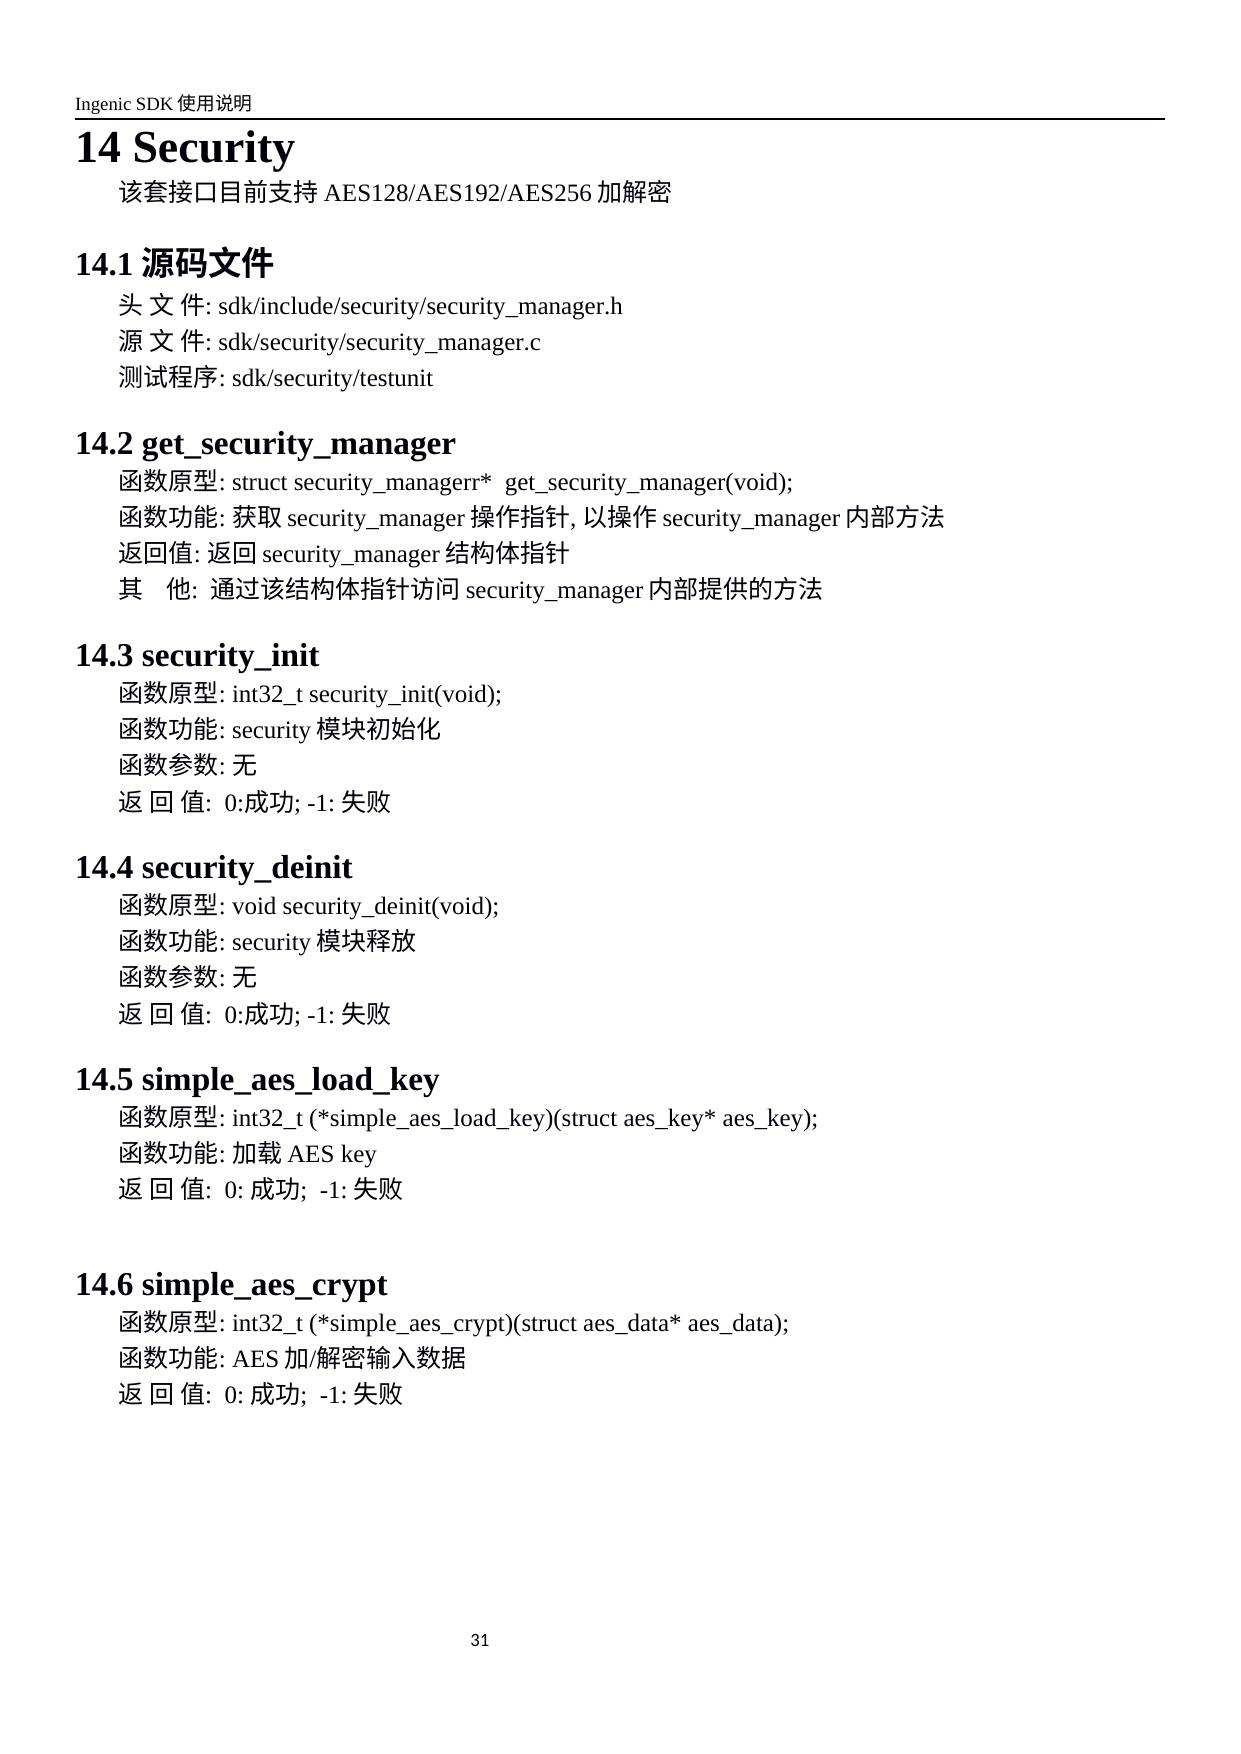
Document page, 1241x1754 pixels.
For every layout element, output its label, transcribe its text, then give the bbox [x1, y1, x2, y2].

text 头 文 件: sdk/include/security/security_manager.h [75, 285, 1165, 322]
text 返回值: 返回security_manager结构体指针 [75, 534, 1165, 570]
text 函数原型: int32_t security_init(void); [75, 673, 1165, 709]
text 源 文 件: sdk/security/security_manager.c [75, 322, 1165, 358]
text 函数原型: struct security_managerr* get_security_manager(void); [75, 461, 1165, 497]
text 14.1 源码文件 [75, 237, 1165, 285]
text 函数参数: 无 [75, 746, 1165, 782]
text 返 回 值: 0: 成功; -1: 失败 [75, 1374, 1165, 1411]
text 返 回 值: 0:成功; -1: 失败 [75, 782, 1165, 818]
text 14.2 get_security_manager [75, 423, 1165, 461]
text 测试程序: sdk/security/testunit [75, 358, 1165, 394]
text 函数原型: void security_deinit(void); [75, 885, 1165, 922]
text 函数功能: security模块释放 [75, 922, 1165, 958]
text 返 回 值: 0: 成功; -1: 失败 [75, 1170, 1165, 1206]
text 函数功能: security模块初始化 [75, 709, 1165, 746]
text 函数参数: 无 [75, 958, 1165, 994]
text 其 他: 通过该结构体指针访问security_manager内部提供的方法 [75, 570, 1165, 606]
text 函数原型: int32_t (*simple_aes_crypt)(struct aes_data* aes_data); [75, 1302, 1165, 1338]
text 函数功能: 加载AES key [75, 1134, 1165, 1170]
text 函数功能: 获取security_manager操作指针, 以操作security_manager内部方法 [75, 497, 1165, 534]
text 14.6 simple_aes_crypt [75, 1264, 1165, 1302]
text 14.4 security_deinit [75, 847, 1165, 885]
text 函数原型: int32_t (*simple_aes_load_key)(struct aes_key* aes_key); [75, 1097, 1165, 1134]
text 14 Security [75, 120, 1165, 172]
text 函数功能: AES加/解密输入数据 [75, 1338, 1165, 1374]
text 14.3 security_init [75, 635, 1165, 673]
text 返 回 值: 0:成功; -1: 失败 [75, 994, 1165, 1030]
text 14.5 simple_aes_load_key [75, 1059, 1165, 1097]
text 该套接口目前支持AES128/AES192/AES256加解密 [75, 172, 1165, 208]
